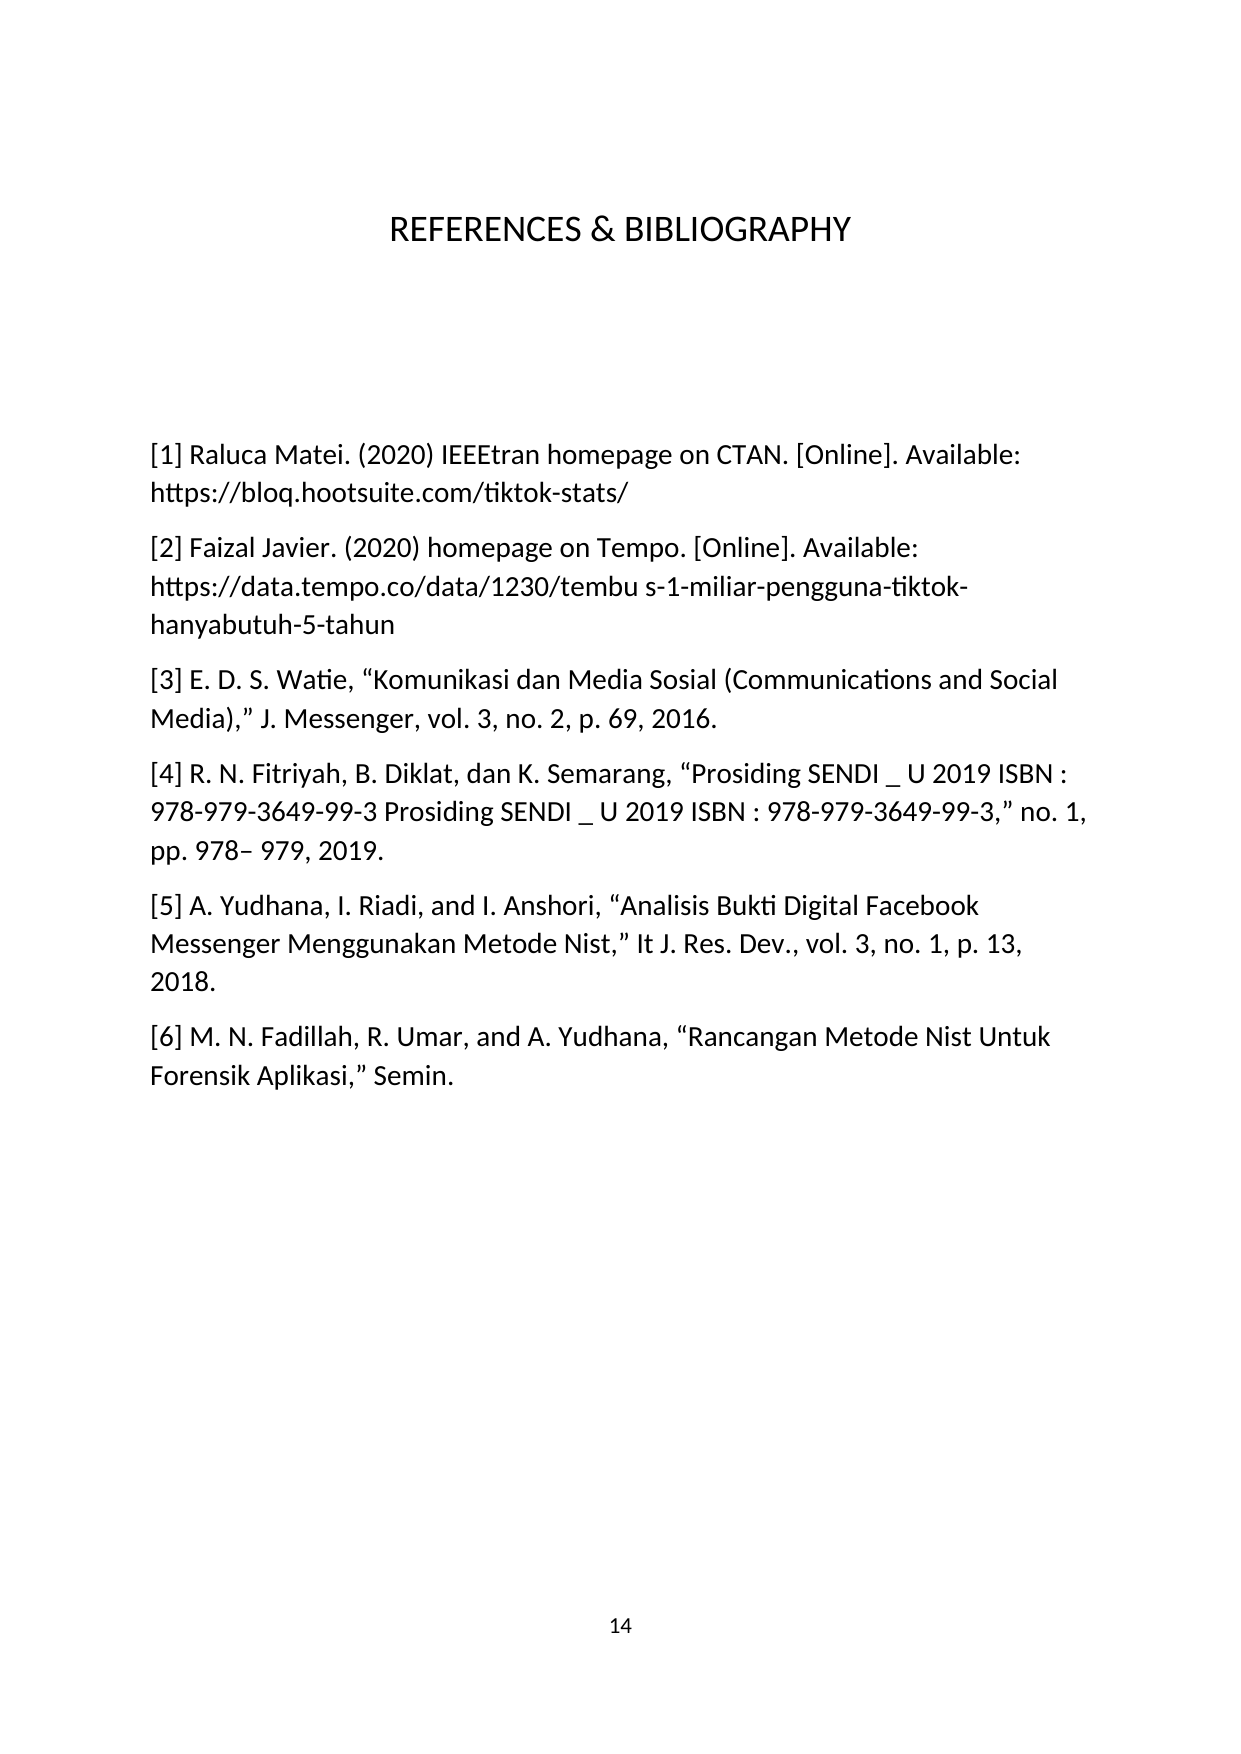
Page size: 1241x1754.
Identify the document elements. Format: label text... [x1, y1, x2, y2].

subtitle REFERENCES & BIBLIOGRAPHY [150, 205, 1090, 251]
subtitle [2] Faizal Javier. (2020) homepage on Tempo. [Online]. Available: https://data.tempo.co/data/1230/tembu s-1-miliar-pengguna-tiktok-hanyabutuh-5-tahun [150, 529, 1090, 642]
subtitle [4] R. N. Fitriyah, B. Diklat, dan K. Semarang, “Prosiding SENDI _ U 2019 ISBN : 978-979-3649-99-3 Prosiding SENDI _ U 2019 ISBN : 978-979-3649-99-3,” no. 1, pp. 978– 979, 2019. [150, 755, 1090, 867]
subtitle [1] Raluca Matei. (2020) IEEEtran homepage on CTAN. [Online]. Available: https://bloq.hootsuite.com/tiktok-stats/ [150, 436, 1090, 510]
subtitle [6] M. N. Fadillah, R. Umar, and A. Yudhana, “Rancangan Metode Nist Untuk Forensik Aplikasi,” Semin. [150, 1018, 1090, 1093]
subtitle [5] A. Yudhana, I. Riadi, and I. Anshori, “Analisis Bukti Digital Facebook Messenger Menggunakan Metode Nist,” It J. Res. Dev., vol. 3, no. 1, p. 13, 2018. [150, 887, 1090, 999]
subtitle [3] E. D. S. Watie, “Komunikasi dan Media Sosial (Communications and Social Media),” J. Messenger, vol. 3, no. 2, p. 69, 2016. [150, 661, 1090, 735]
